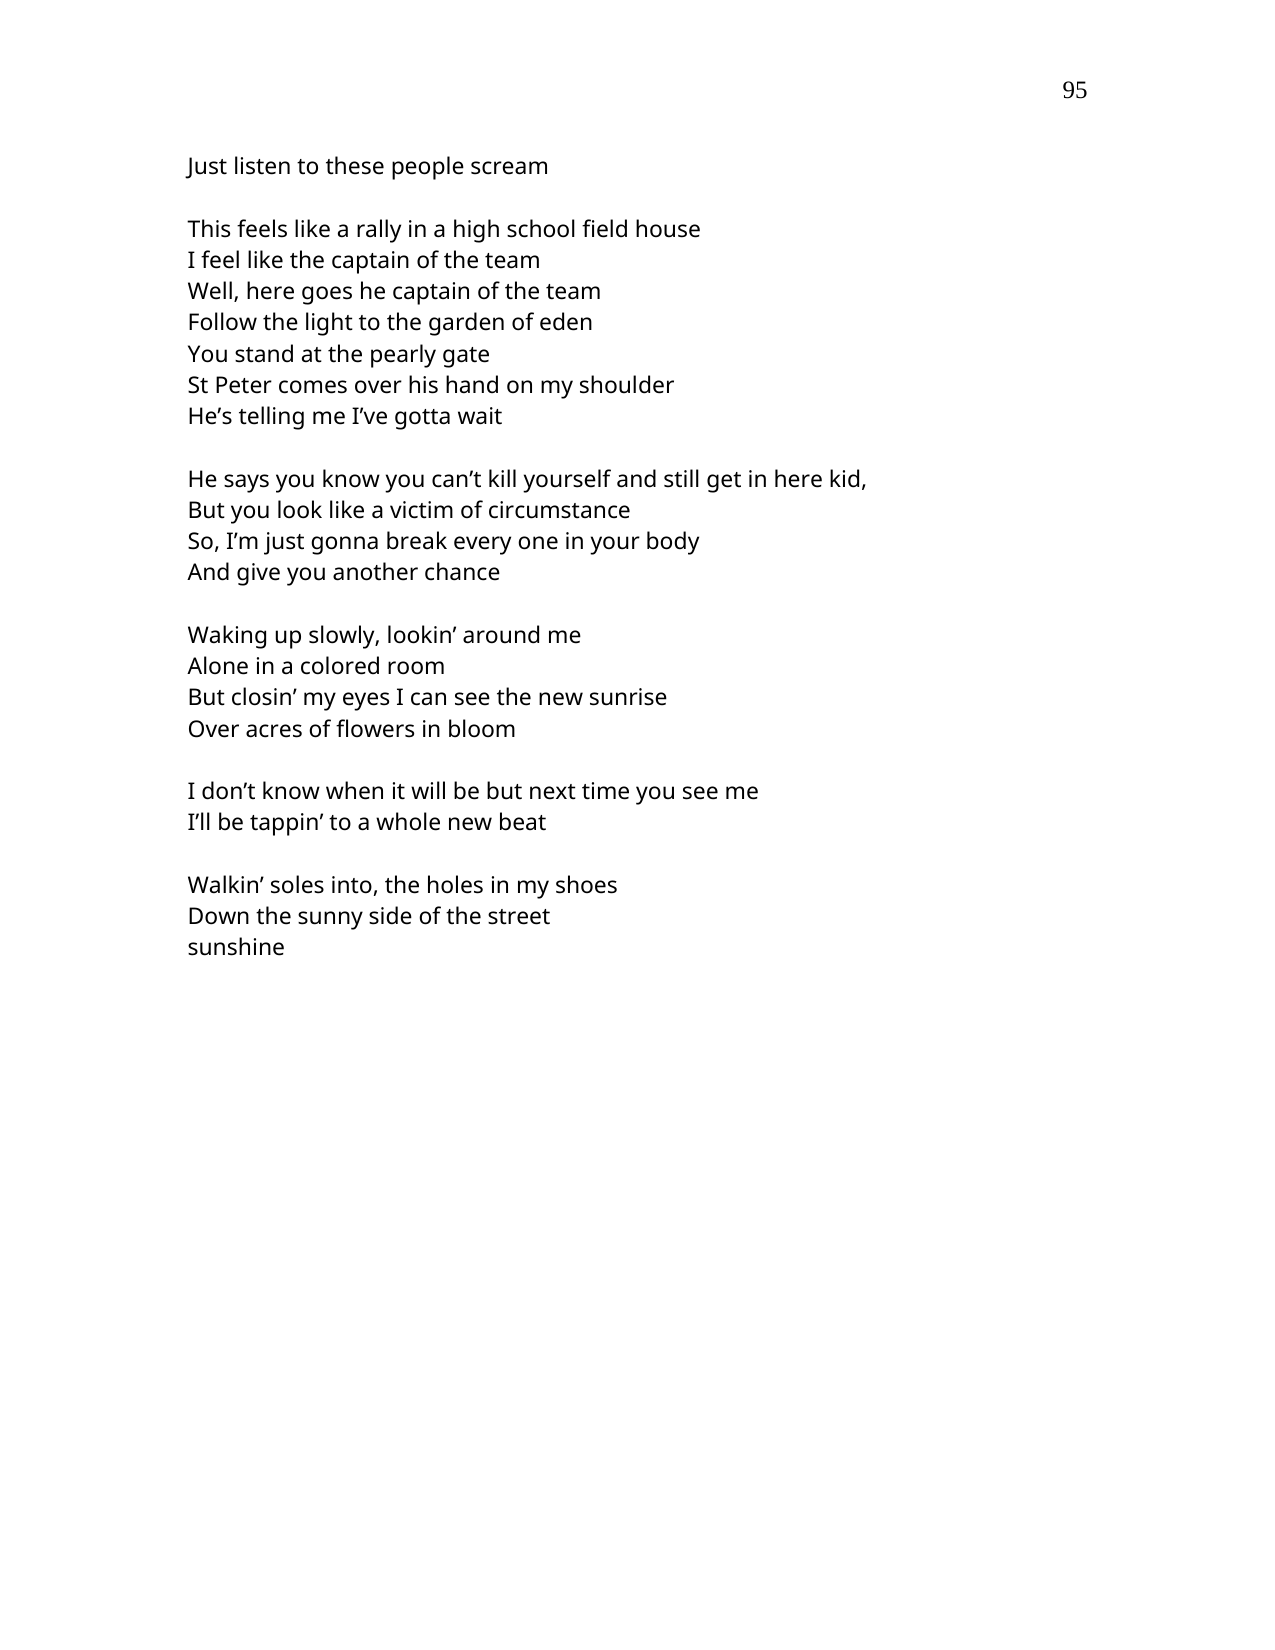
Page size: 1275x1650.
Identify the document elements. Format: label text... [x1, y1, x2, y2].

text He says you know you can’t kill yourself and still get in here kid, [187, 462, 1087, 494]
text You stand at the pearly gate [187, 337, 1087, 369]
text And give you another chance [187, 556, 1087, 587]
text So, I’m just gonna break every one in your body [187, 525, 1087, 556]
text Down the sunny side of the street [187, 900, 1087, 931]
text I’ll be tappin’ to a whole new beat [187, 806, 1087, 837]
text Well, here goes he captain of the team [187, 275, 1087, 306]
text But you look like a victim of circumstance [187, 494, 1087, 525]
text He’s telling me I’ve gotta wait [187, 400, 1087, 431]
text Walkin’ soles into, the holes in my shoes [187, 869, 1087, 900]
text I feel like the captain of the team [187, 244, 1087, 275]
text Alone in a colored room [187, 650, 1087, 681]
text Over acres of flowers in bloom [187, 712, 1087, 744]
text I don’t know when it will be but next time you see me [187, 775, 1087, 806]
text Just listen to these people scream [187, 150, 1087, 181]
text sunshine [187, 931, 1087, 962]
text St Peter comes over his hand on my shoulder [187, 369, 1087, 400]
text Follow the light to the garden of eden [187, 306, 1087, 337]
text But closin’ my eyes I can see the new sunrise [187, 681, 1087, 712]
text Waking up slowly, lookin’ around me [187, 619, 1087, 650]
text This feels like a rally in a high school field house [187, 212, 1087, 244]
